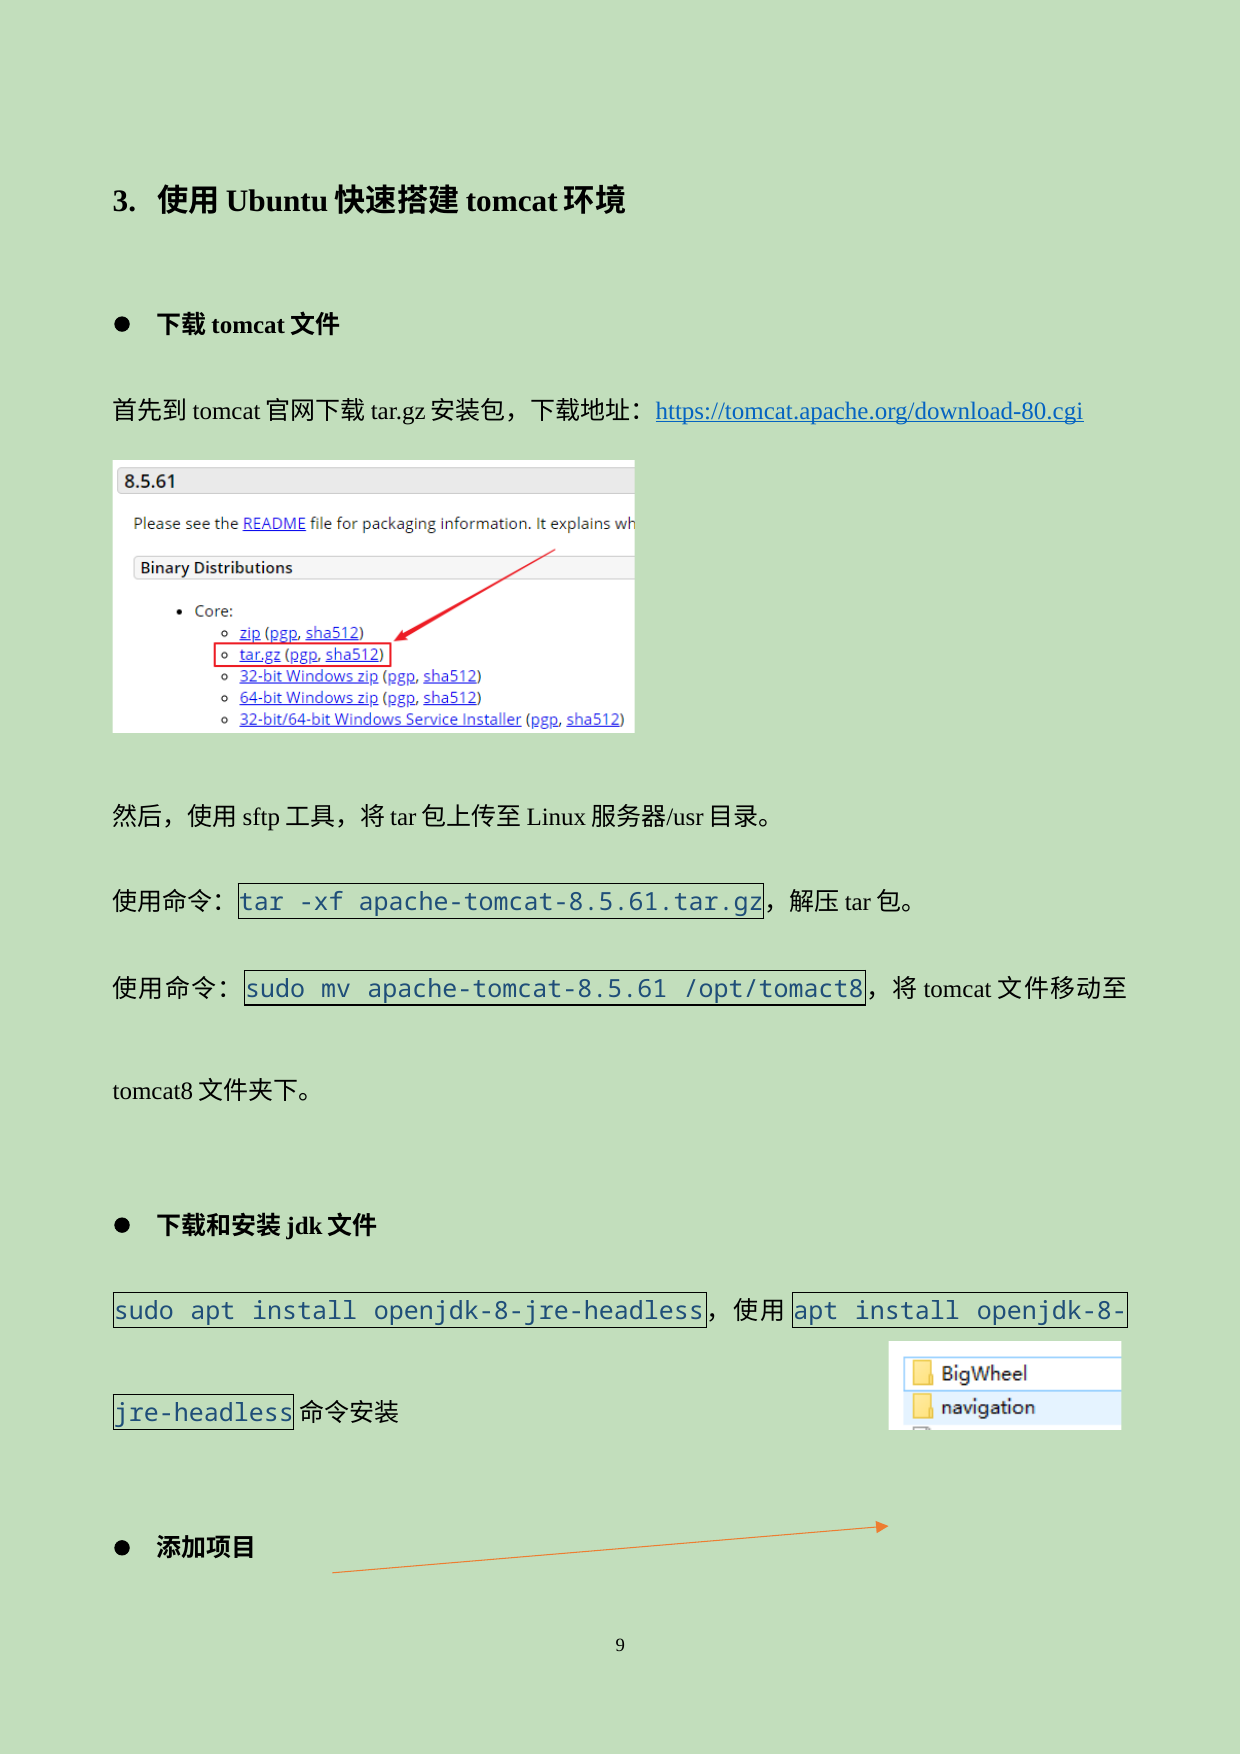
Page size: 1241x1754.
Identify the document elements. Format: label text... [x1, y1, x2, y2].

text 使用命令：tar -xf apache-tomcat-8.5.61.tar.gz，解压tar包。 [112, 866, 1128, 934]
list 下载和安装jdk文件 [112, 1189, 1128, 1257]
list 下载tomcat文件 [112, 288, 1128, 356]
list 添加项目 [112, 1512, 1128, 1580]
text 使用命令：sudo mv apache-tomcat-8.5.61 /opt/tomact8，将tomcat文件移动至tomcat8文件夹下。 [112, 953, 1128, 1123]
picture [112, 460, 635, 733]
text 首先到tomcat官网下载tar.gz安装包，下载地址：https://tomcat.apache.org/download-80.cgi [112, 374, 1128, 442]
text sudo apt install openjdk-8-jre-headless，使用apt install openjdk-8-jre-headless命令安装 [112, 1275, 1128, 1445]
subtitle 使用Ubuntu快速搭建tomcat环境 [112, 164, 1128, 232]
picture [888, 1341, 1122, 1430]
text 然后，使用sftp工具，将tar包上传至Linux服务器/usr目录。 [112, 780, 1128, 848]
